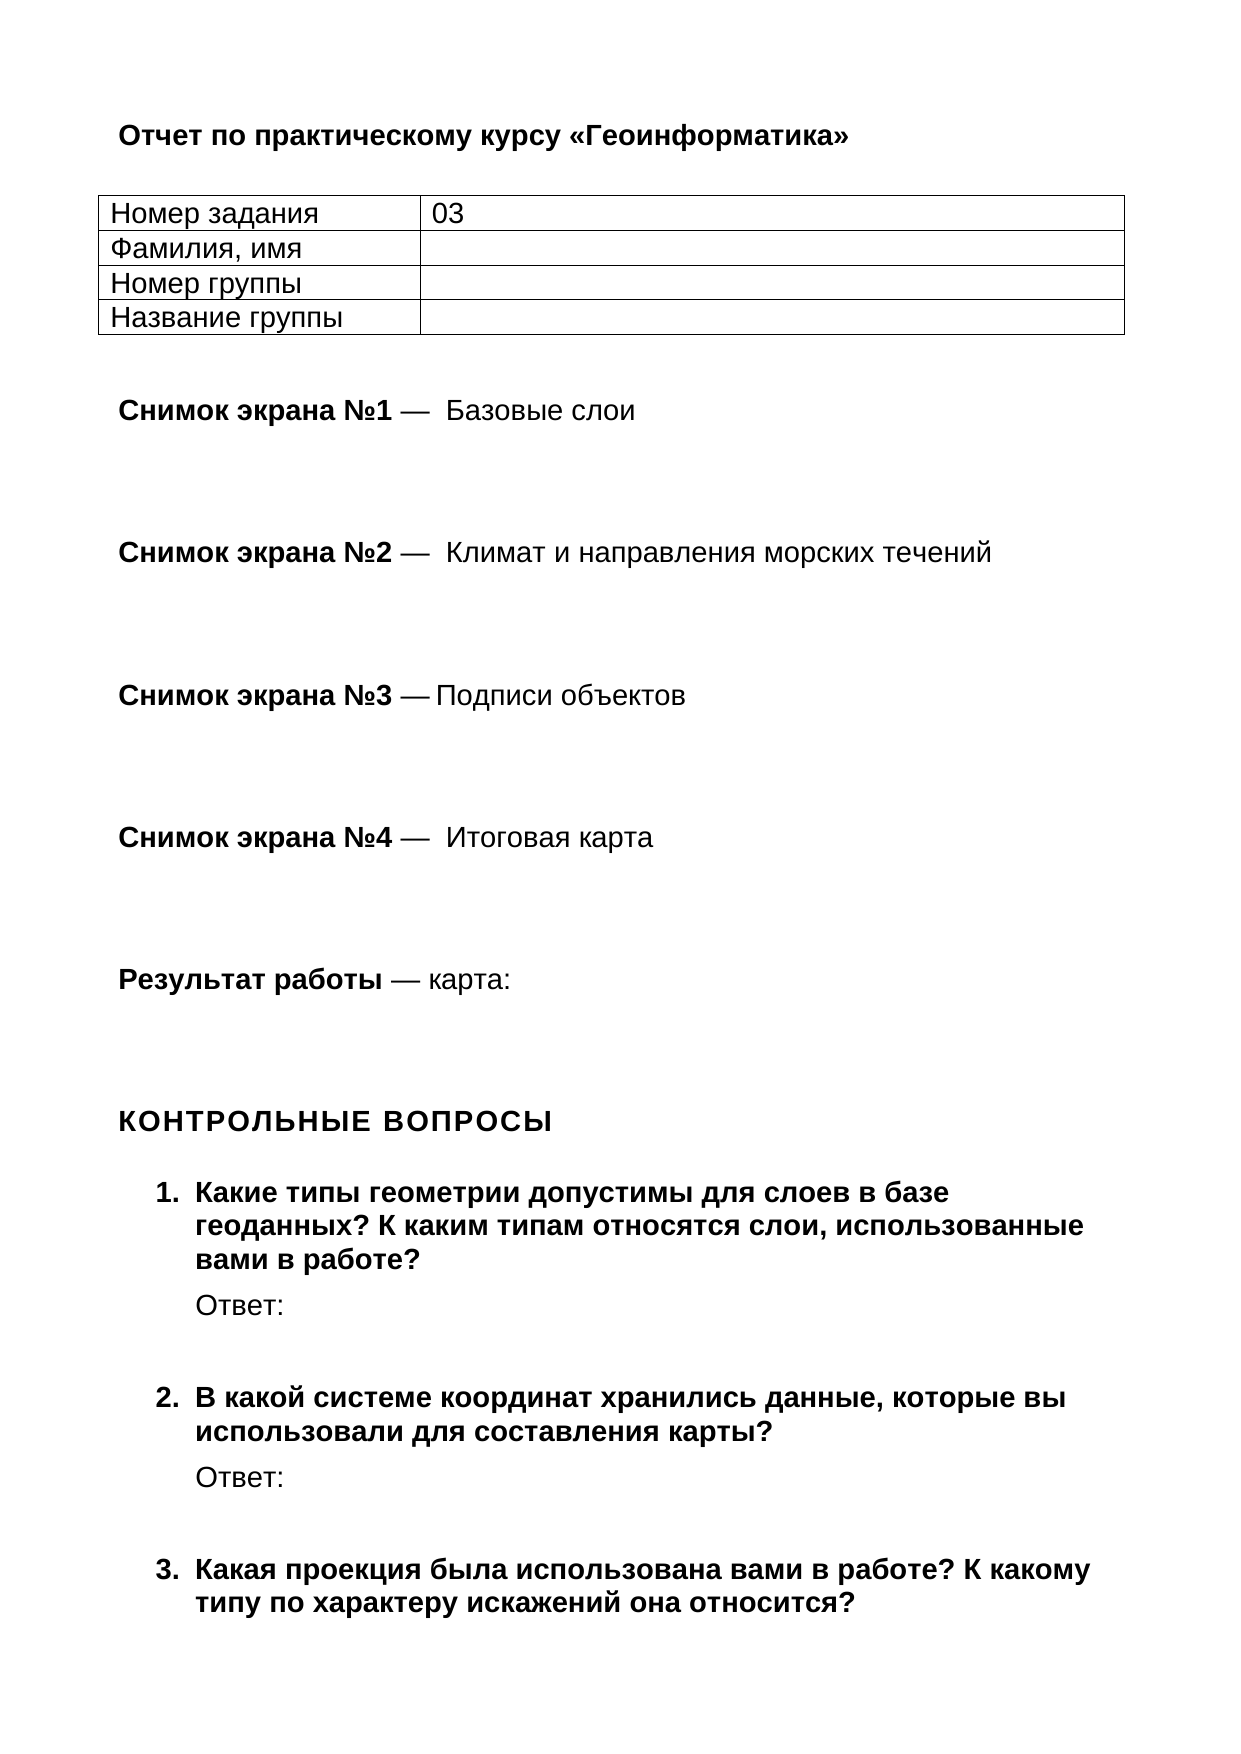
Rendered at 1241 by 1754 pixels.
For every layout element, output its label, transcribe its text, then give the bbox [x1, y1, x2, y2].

table_header 03 [421, 196, 1124, 230]
list Какие типы геометрии допустимы для слоев в базе геоданных? К каким типам относятся слои, использованные вами в работе? [155, 1175, 1122, 1275]
text Снимок экрана №3 — Подписи объектов [118, 677, 1122, 711]
text Контрольные вопросы [118, 1104, 1122, 1137]
table_cell Фамилия, имя [99, 231, 420, 264]
table_header Номер задания [99, 196, 420, 230]
list Ответ: [195, 1459, 1122, 1493]
text Результат работы — карта: [118, 962, 1122, 995]
table_cell Название группы [99, 300, 420, 334]
text Снимок экрана №2 — Климат и направления морских течений [118, 535, 1122, 569]
list В какой системе координат хранились данные, которые вы использовали для составления карты? [155, 1380, 1122, 1447]
text Отчет по практическому курсу «Геоинформатика» [118, 118, 1122, 152]
text Снимок экрана №1 — Базовые слои [118, 393, 1122, 427]
list Ответ: [195, 1288, 1122, 1321]
list Какая проекция была использована вами в работе? К какому типу по характеру искажений она относится? [155, 1552, 1122, 1619]
table_cell Номер группы [99, 266, 420, 299]
text Снимок экрана №4 — Итоговая карта [118, 819, 1122, 853]
table_cell [421, 300, 1124, 334]
table_cell [421, 231, 1124, 264]
table_cell [421, 266, 1124, 299]
